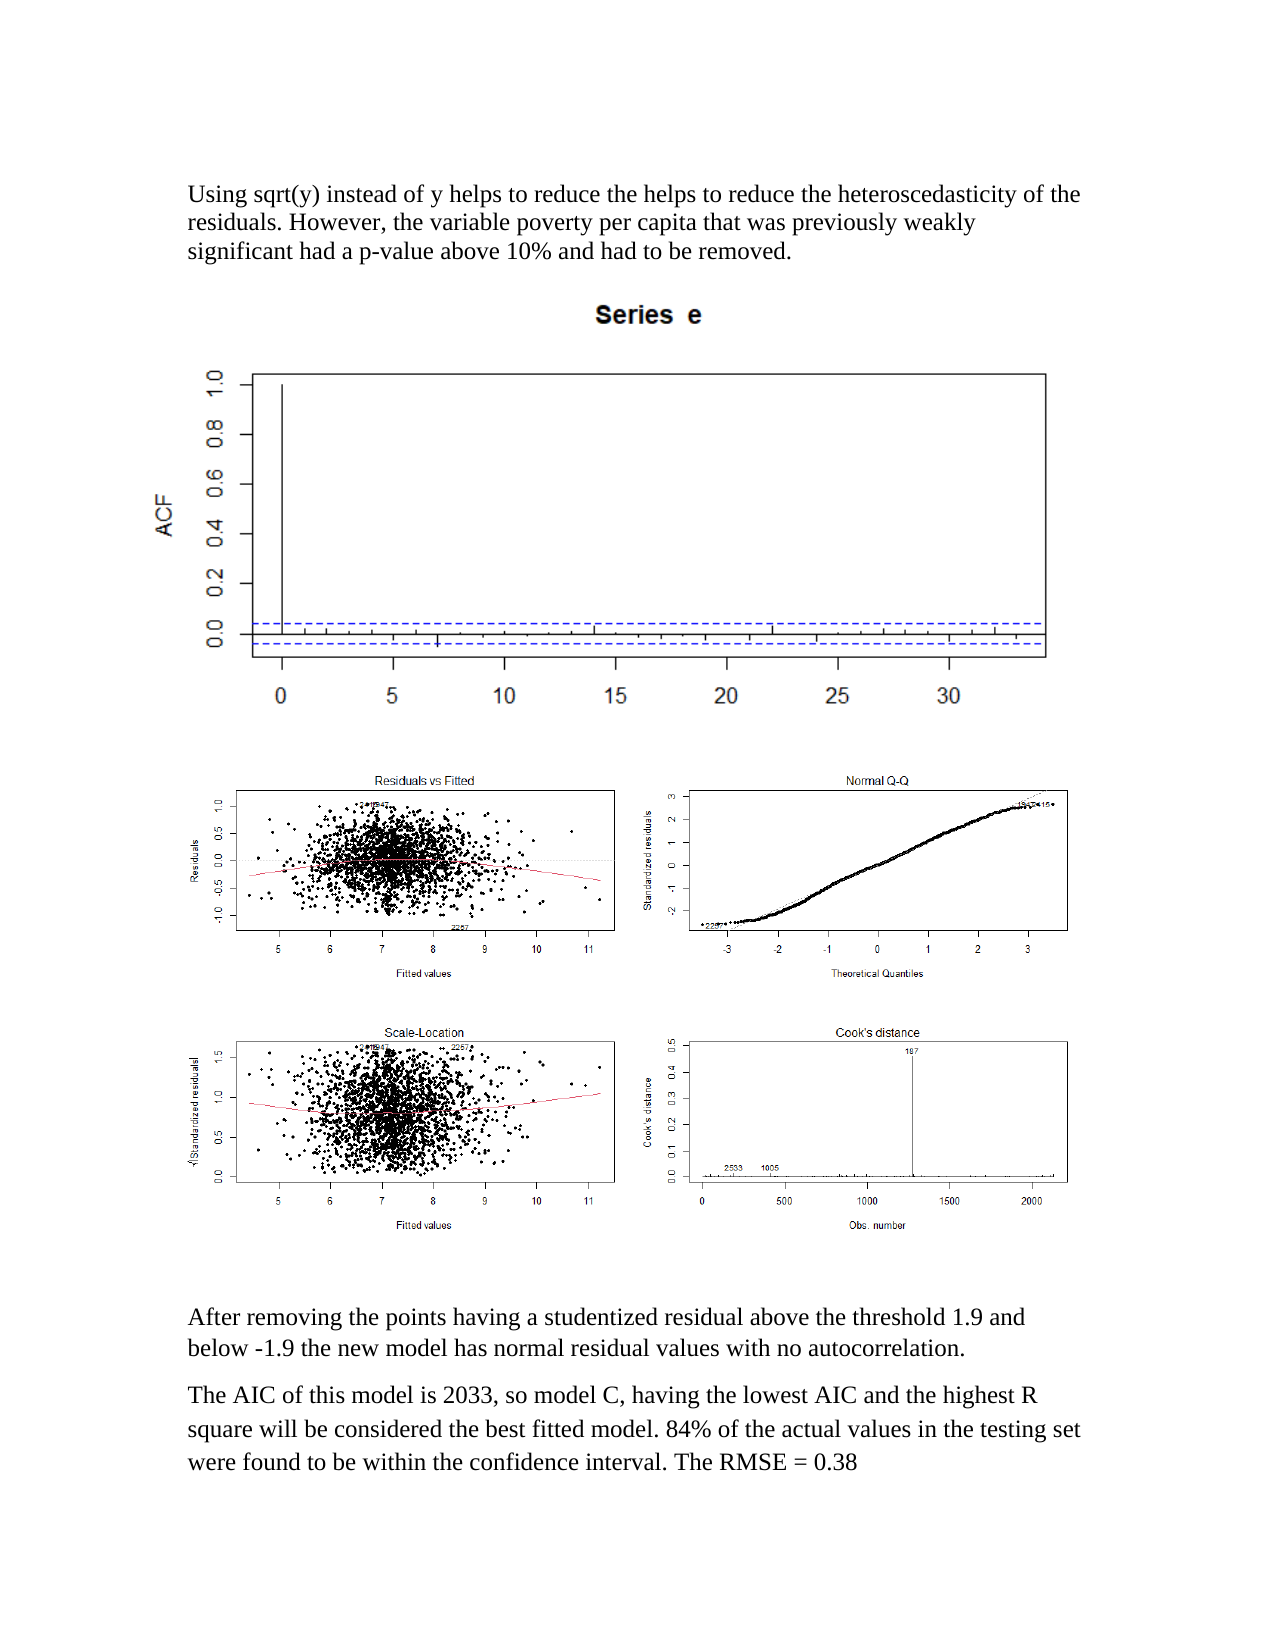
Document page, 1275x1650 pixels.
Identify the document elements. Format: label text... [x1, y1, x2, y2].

picture [187, 742, 1088, 1236]
text After removing the points having a studentized residual above the threshold 1.9 and below -1.9 the new model has normal residual values with no autocorrelation. [187, 1302, 1087, 1362]
picture [149, 273, 1064, 735]
text Using sqrt(y) instead of y helps to reduce the helps to reduce the heteroscedasticity of the residuals. However, the variable poverty per capita that was previously weakly significant had a p-value above 10% and had to be removed. [187, 179, 1087, 265]
text The AIC of this model is 2033, so model C, having the lowest AIC and the highest R square will be considered the best fitted model. 84% of the actual values in the testing set were found to be within the confidence interval. The RMSE = 0.38 [187, 1381, 1087, 1475]
